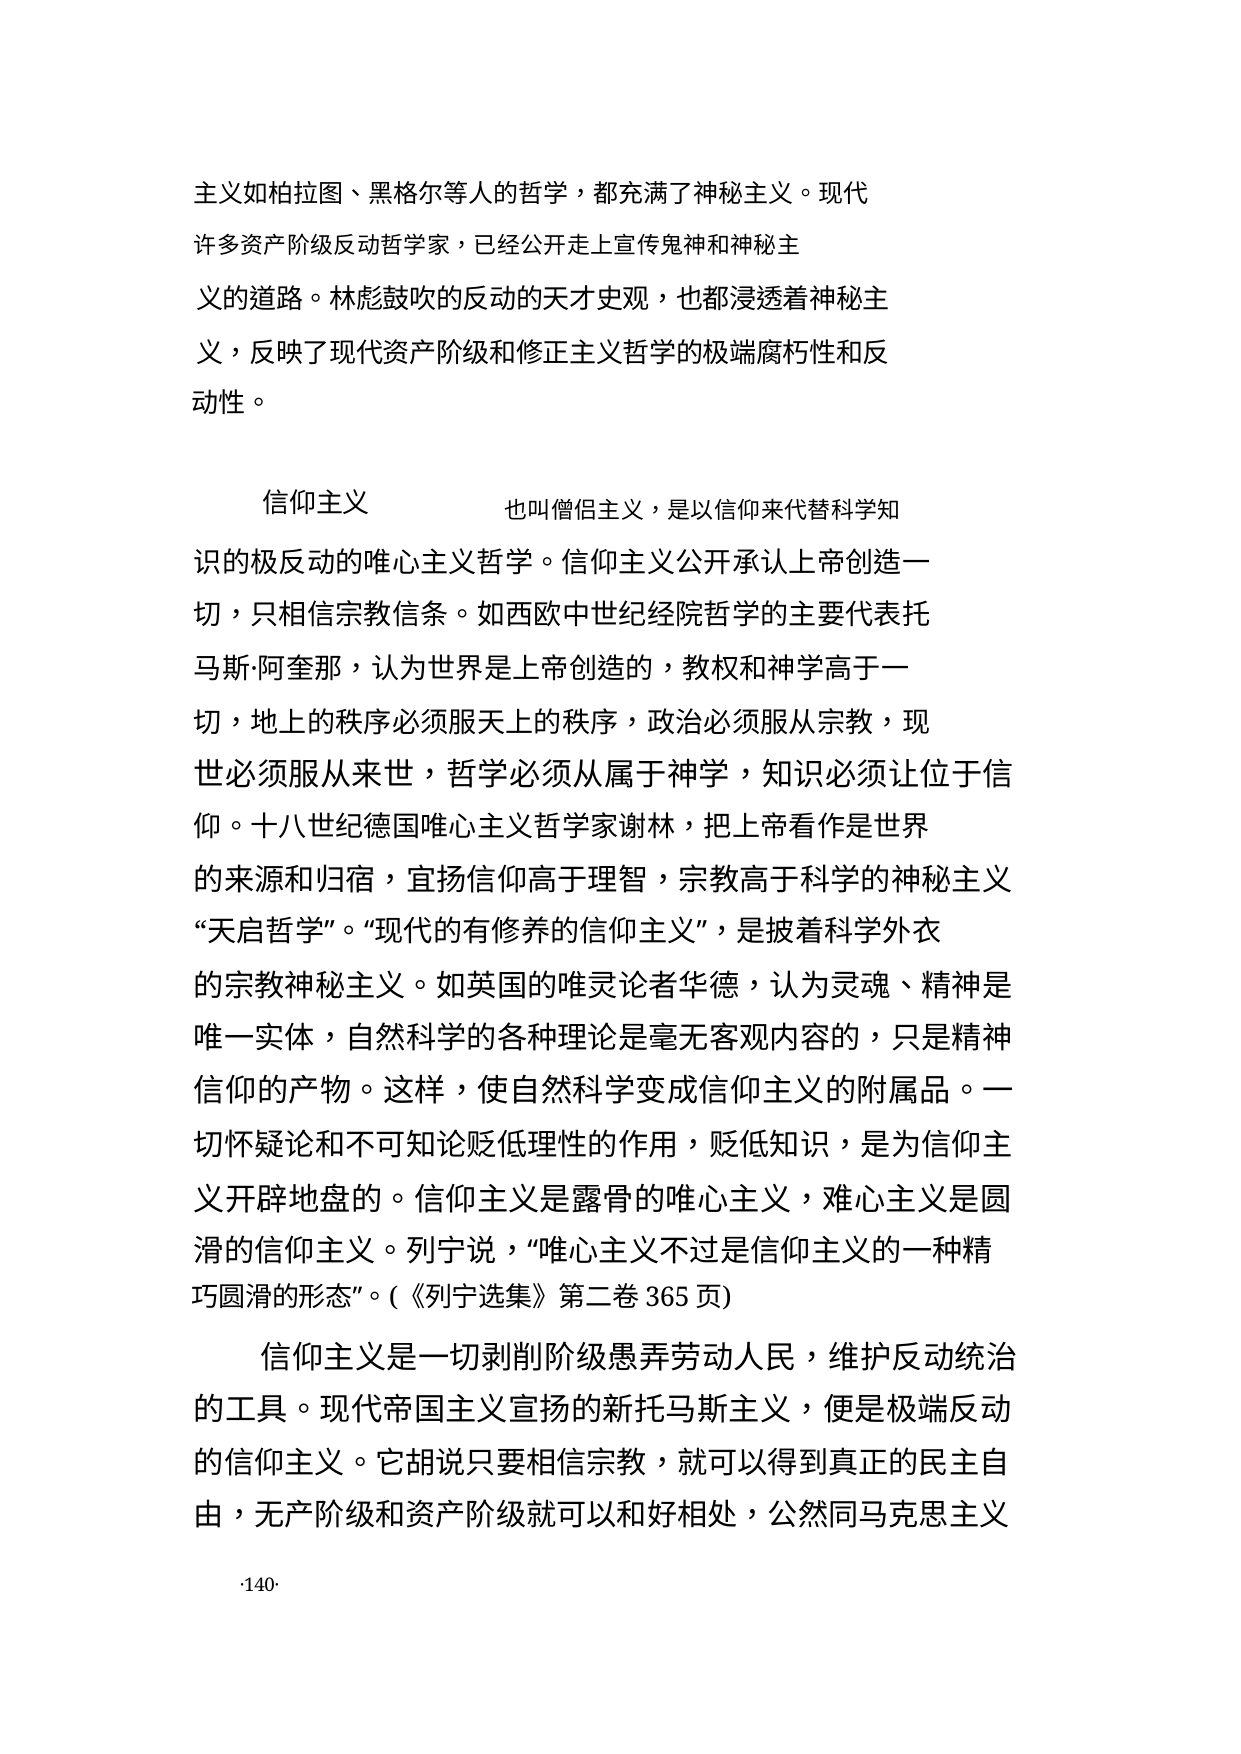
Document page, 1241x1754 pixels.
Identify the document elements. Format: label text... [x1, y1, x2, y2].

text 滑的信仰主义。列宁说，“唯心主义不过是信仰主义的一种精 [194, 1237, 1134, 1267]
text 的宗教神秘主义。如英国的唯灵论者华德，认为灵魂、精神是 [194, 972, 1138, 1003]
text ·140· [239, 1577, 332, 1595]
text 马斯·阿奎那，认为世界是上帝创造的，教权和神学高于一 [194, 656, 1138, 684]
text “天启哲学”。“现代的有修养的信仰主义”，是披着科学外衣 [194, 918, 1138, 948]
text 义，反映了现代资产阶级和修正主义哲学的极端腐朽性和反 [196, 341, 994, 368]
text 动性。 [192, 391, 994, 418]
text 许多资产阶级反动哲学家，已经公开走上宣传鬼神和神秘主 [194, 235, 972, 258]
text 信仰主义 [262, 491, 410, 518]
text 切，只相信宗教信条。如西欧中世纪经院哲学的主要代表托 [194, 602, 1138, 630]
text 主义如柏拉图、黑格尔等人的哲学，都充满了神秘主义。现代 [194, 183, 972, 208]
text 信仰主义是一切剥削阶级愚弄劳动人民，维护反动统治 [260, 1343, 1140, 1375]
text 义的道路。林彪鼓吹的反动的天才史观，也都浸透着神秘主 [196, 287, 993, 314]
text 唯一实体，自然科学的各种理论是毫无客观内容的，只是精神 [194, 1024, 1138, 1055]
text 切，地上的秩序必须服天上的秩序，政治必须服从宗教，现 [194, 710, 1138, 738]
text 由，无产阶级和资产阶级就可以和好相处，公然同马克思主义 [194, 1502, 1140, 1532]
text 也叫僧侣主义，是以信仰来代替科学知 [504, 499, 960, 523]
text 识的极反动的唯心主义哲学。信仰主义公开承认上帝创造一 [194, 549, 1138, 578]
text 世必须服从来世，哲学必须从属于神学，知识必须让位于信 [194, 760, 1138, 792]
text 巧圆滑的形态”。(《列宁选集》第二卷365页) [192, 1285, 823, 1312]
text 信仰的产物。这样，使自然科学变成信仰主义的附属品。一 [194, 1077, 1138, 1108]
text 的工具。现代帝国主义宣扬的新托马斯主义，便是极端反动 [194, 1395, 1140, 1427]
text 义开辟地盘的。信仰主义是露骨的唯心主义，难心主义是圆 [194, 1185, 1138, 1216]
text 仰。十八世纪德国唯心主义哲学家谢林，把上帝看作是世界 [194, 814, 1138, 842]
text 的信仰主义。它胡说只要相信宗教，就可以得到真正的民主自 [194, 1449, 1140, 1480]
text 切怀疑论和不可知论贬低理性的作用，贬低知识，是为信仰主 [194, 1131, 1138, 1161]
text 的来源和归宿，宜扬信仰高于理智，宗教高于科学的神秘主义 [194, 866, 1138, 897]
